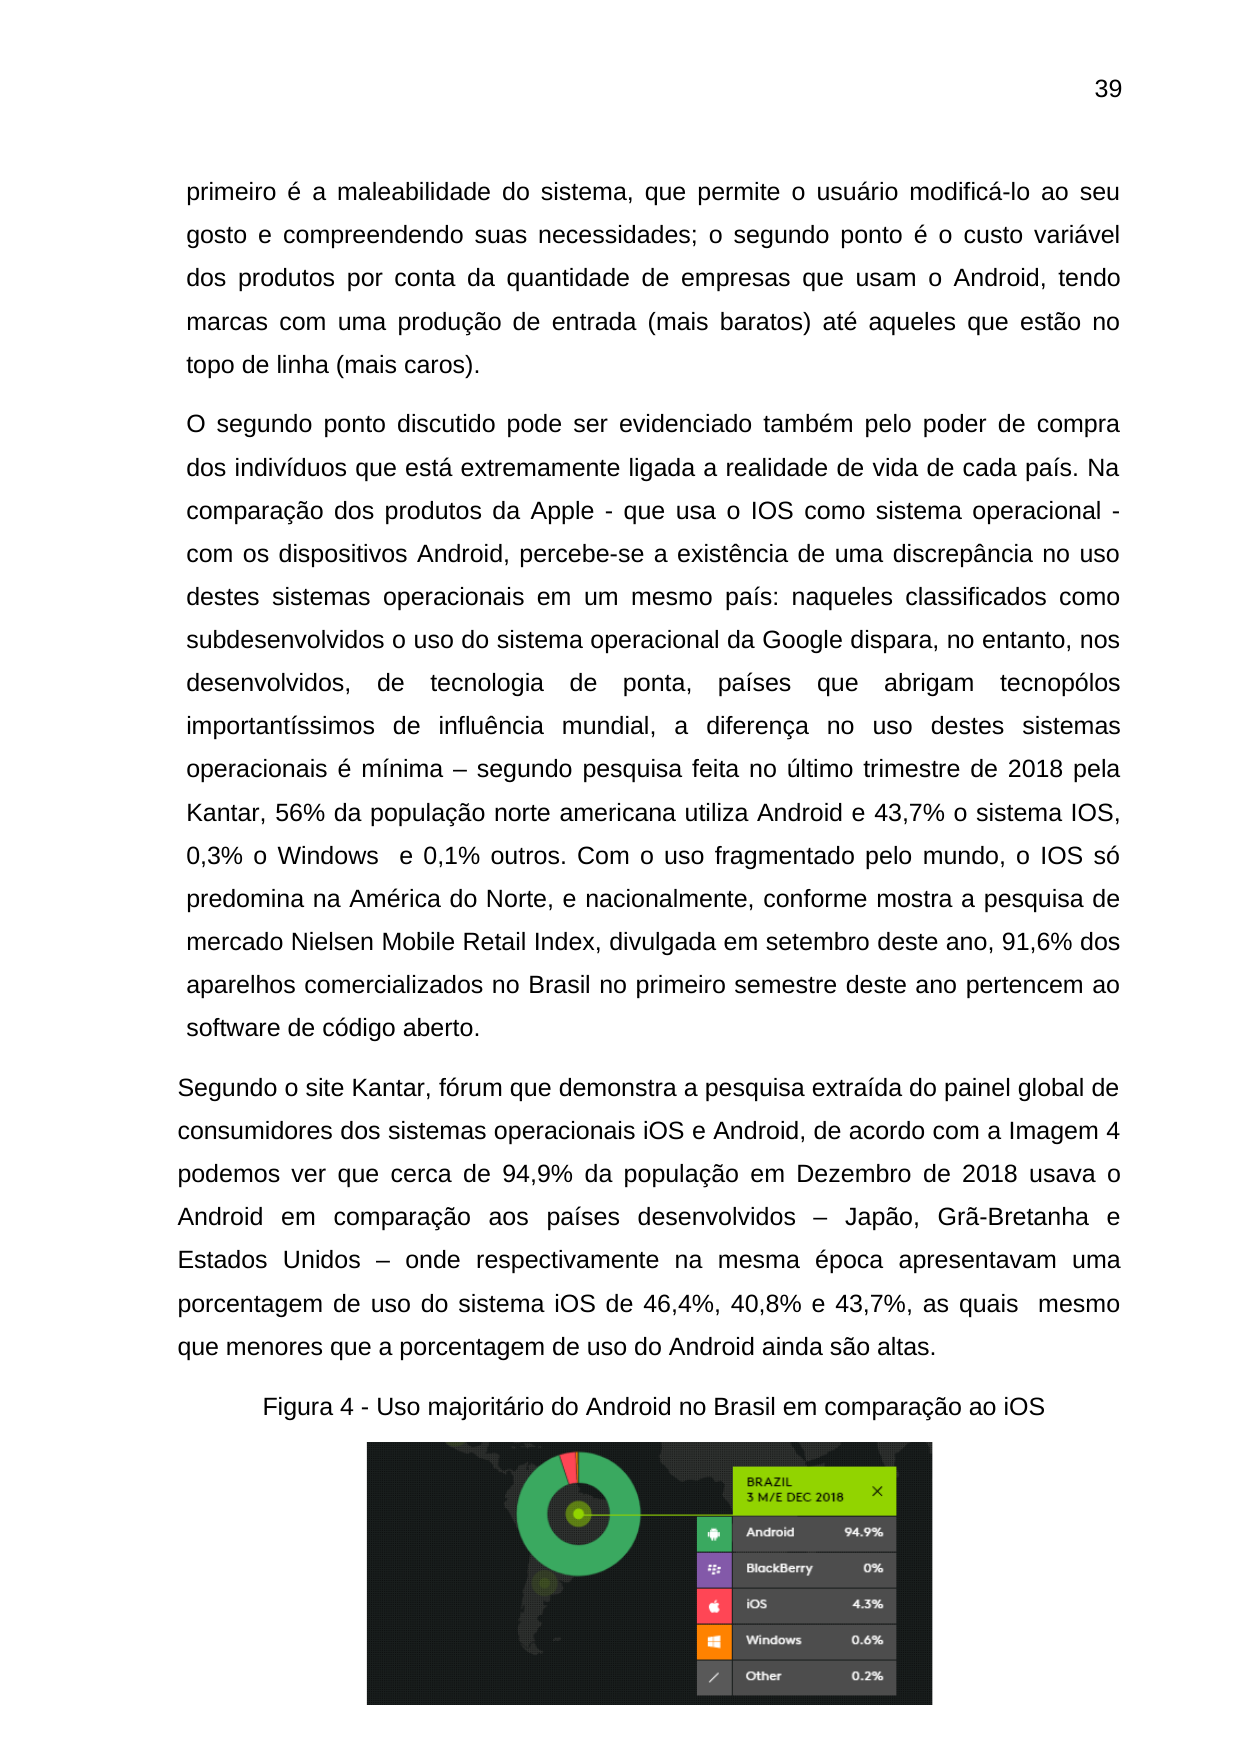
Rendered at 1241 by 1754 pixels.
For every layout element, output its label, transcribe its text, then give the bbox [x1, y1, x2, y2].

text Segundo o site Kantar, fórum que demonstra a pesquisa extraída do painel global de consumidores dos sistemas operacionais iOS e Android, de acordo com a Imagem 4 podemos ver que cerca de 94,9% da população em Dezembro de 2018 usava o Android em comparação aos países desenvolvidos – Japão, Grã-Bretanha e Estados Unidos – onde respectivamente na mesma época apresentavam uma porcentagem de uso do sistema iOS de 46,4%, 40,8% e 43,7%, as quais mesmo que menores que a porcentagem de uso do Android ainda são altas. [177, 1073, 1122, 1361]
text O segundo ponto discutido pode ser evidenciado também pelo poder de compra dos indivíduos que está extremamente ligada a realidade de vida de cada país. Na comparação dos produtos da Apple - que usa o IOS como sistema operacional - com os dispositivos Android, percebe-se a existência de uma discrepância no uso destes sistemas operacionais em um mesmo país: naqueles classificados como subdesenvolvidos o uso do sistema operacional da Google dispara, no entanto, nos desenvolvidos, de tecnologia de ponta, países que abrigam tecnopólos importantíssimos de influência mundial, a diferença no uso destes sistemas operacionais é mínima – segundo pesquisa feita no último trimestre de 2018 pela Kantar, 56% da população norte americana utiliza Android e 43,7% o sistema IOS, 0,3% o Windows e 0,1% outros. Com o uso fragmentado pelo mundo, o IOS só predomina na América do Norte, e nacionalmente, conforme mostra a pesquisa de mercado Nielsen Mobile Retail Index, divulgada em setembro deste ano, 91,6% dos aparelhos comercializados no Brasil no primeiro semestre deste ano pertencem ao software de código aberto. [186, 409, 1122, 1042]
text Figura 4 - Uso majoritário do Android no Brasil em comparação ao iOS [186, 1392, 1122, 1420]
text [186, 177, 1122, 378]
picture [366, 1442, 933, 1705]
